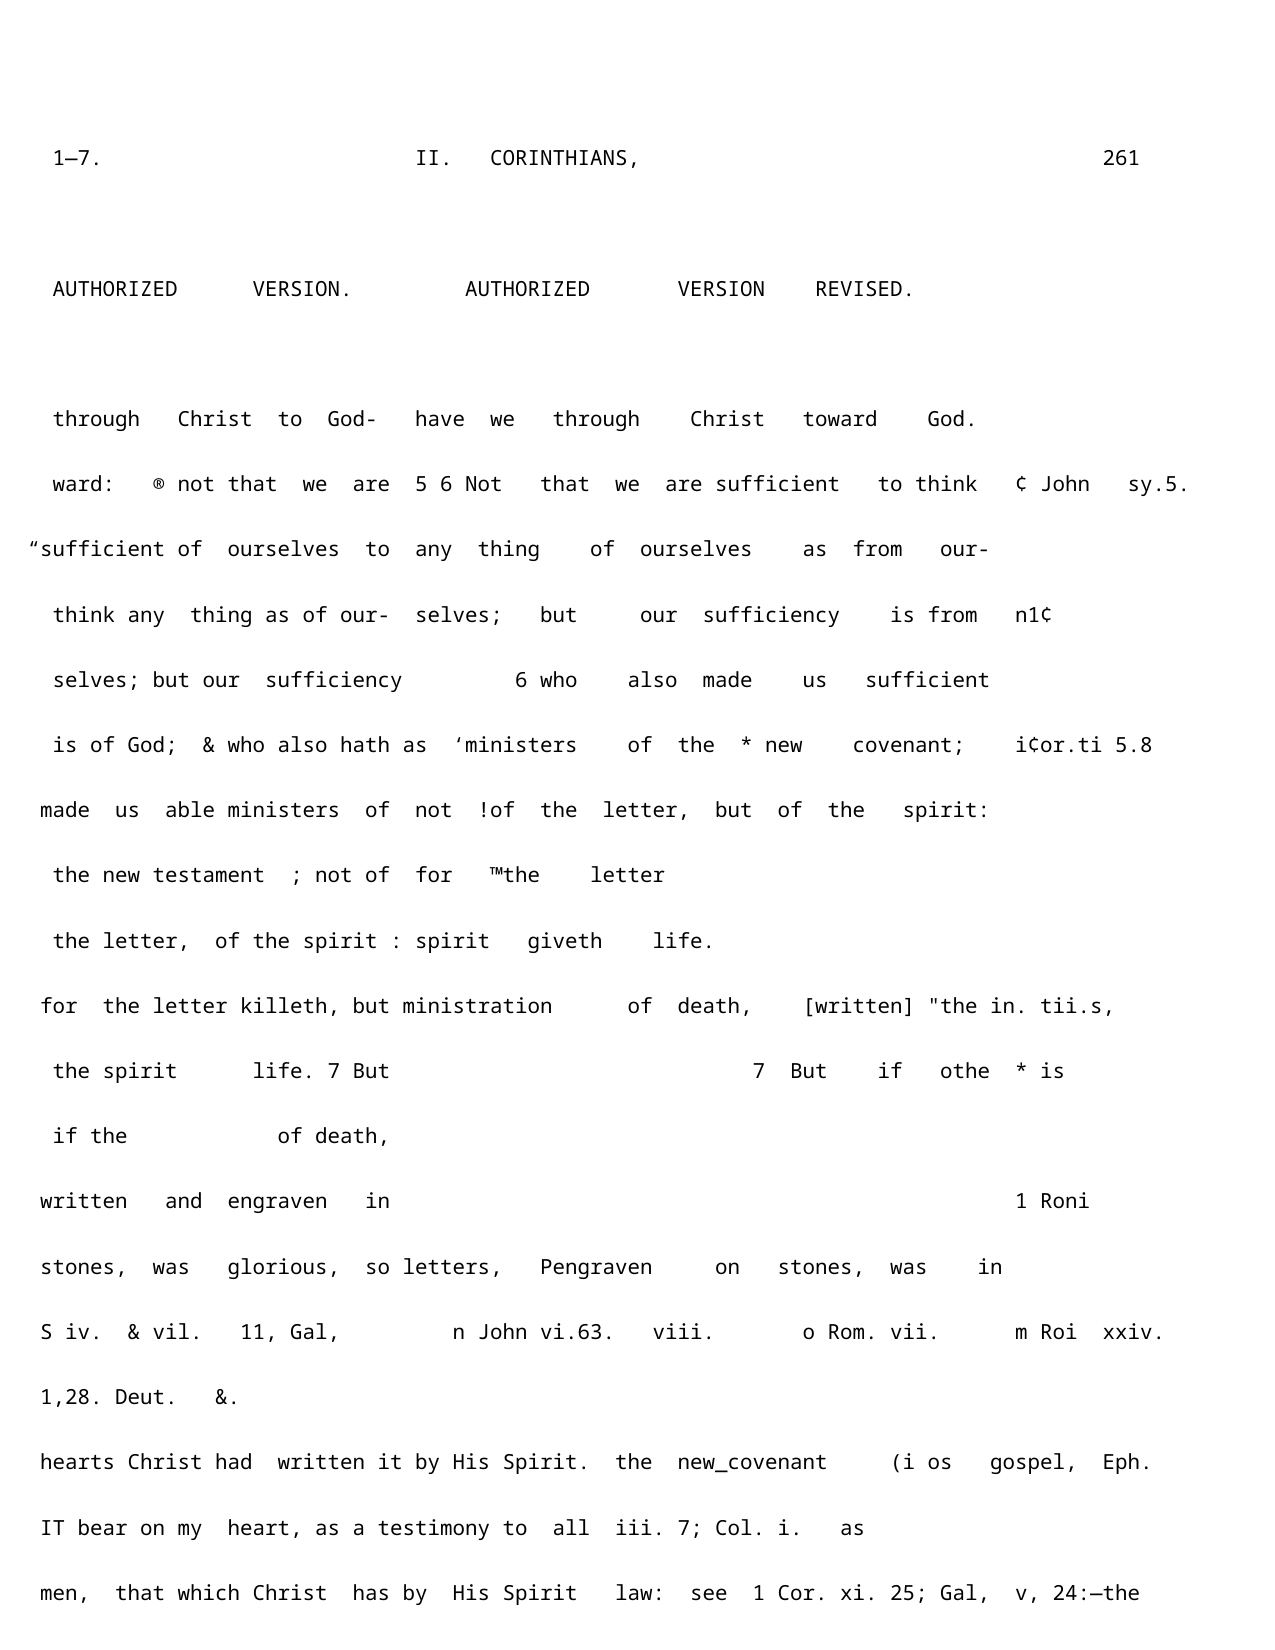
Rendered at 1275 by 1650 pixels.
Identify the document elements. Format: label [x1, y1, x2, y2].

text [15, 15, 1260, 1606]
